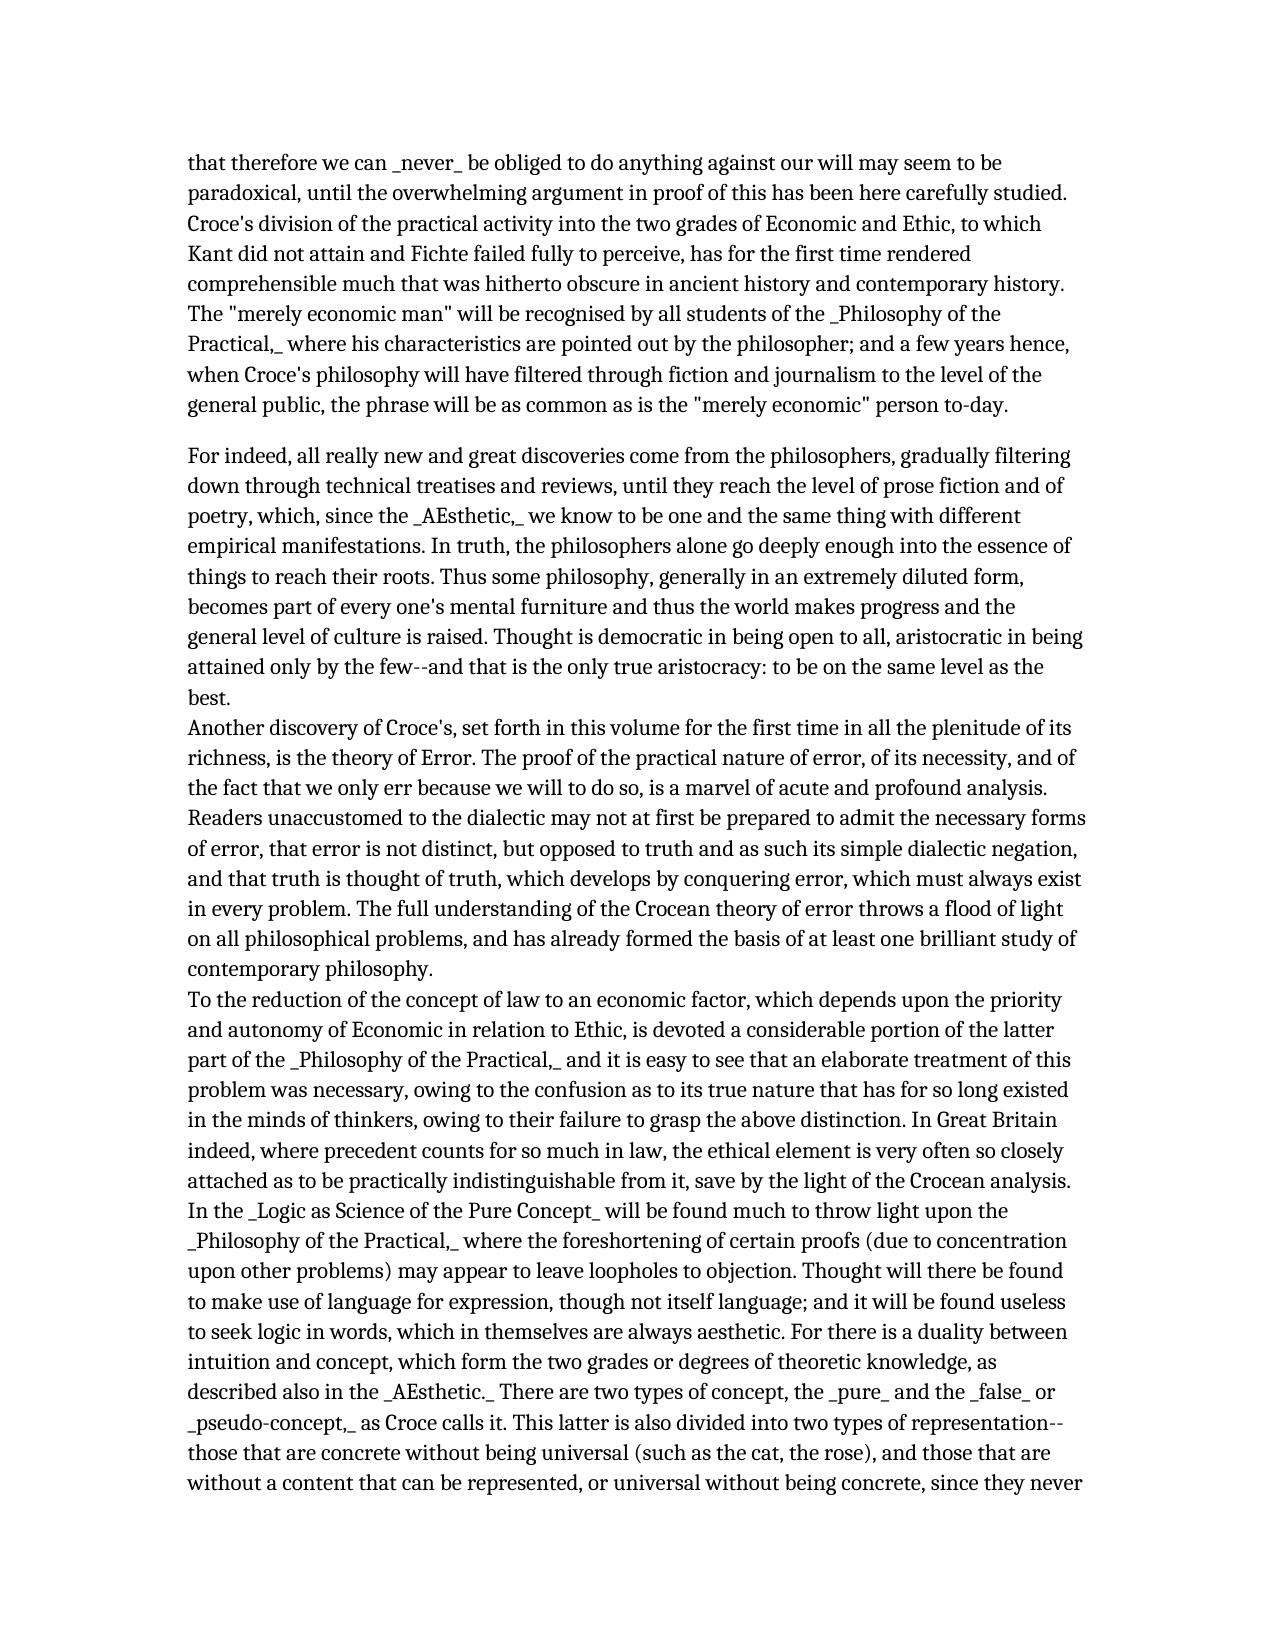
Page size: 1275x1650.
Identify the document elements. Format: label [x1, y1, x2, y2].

text [187, 150, 1087, 418]
text [187, 443, 1087, 1496]
